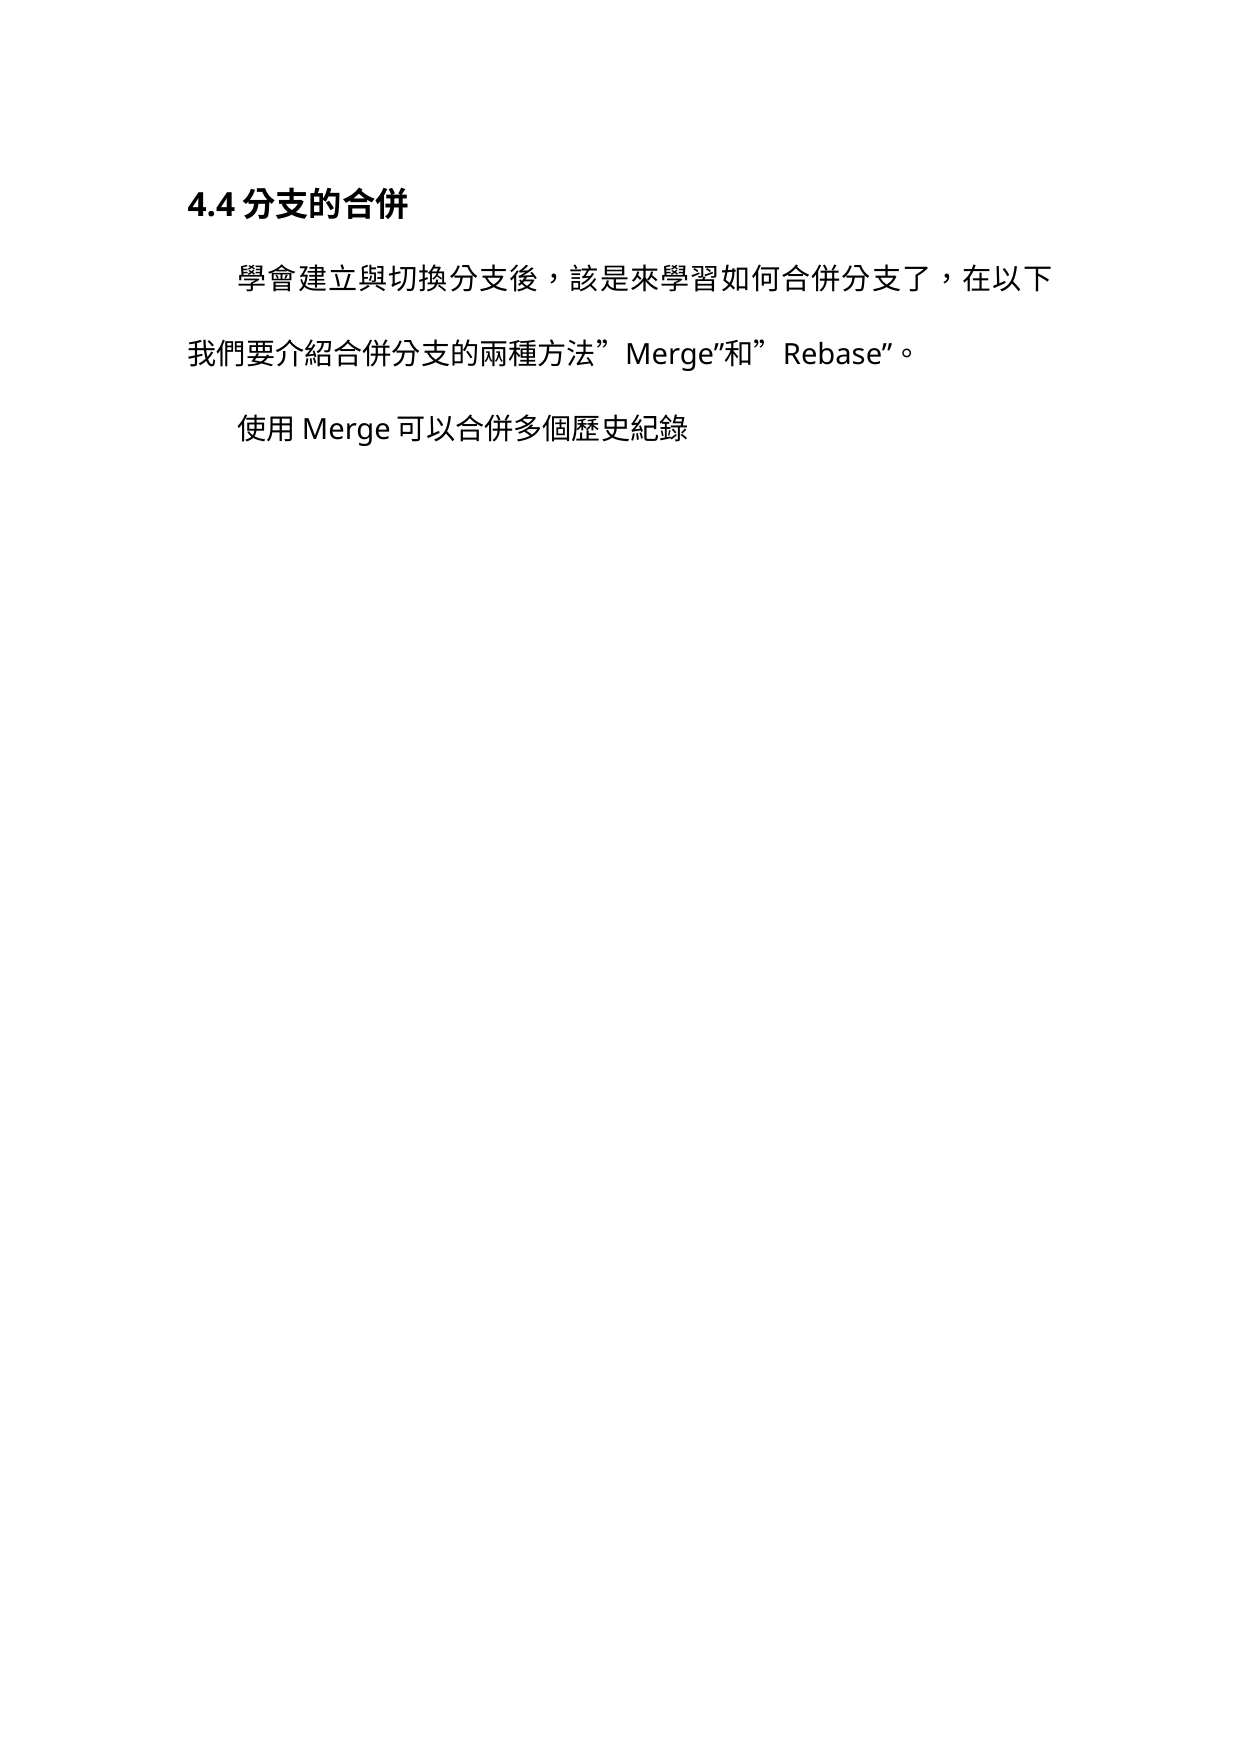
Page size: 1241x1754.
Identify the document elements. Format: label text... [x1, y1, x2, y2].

text 4.4分支的合併 [187, 164, 1053, 239]
text 學會建立與切換分支後，該是來學習如何合併分支了，在以下我們要介紹合併分支的兩種方法”Merge”和”Rebase”。 [187, 239, 1053, 389]
text 使用Merge可以合併多個歷史紀錄 [187, 389, 1053, 464]
